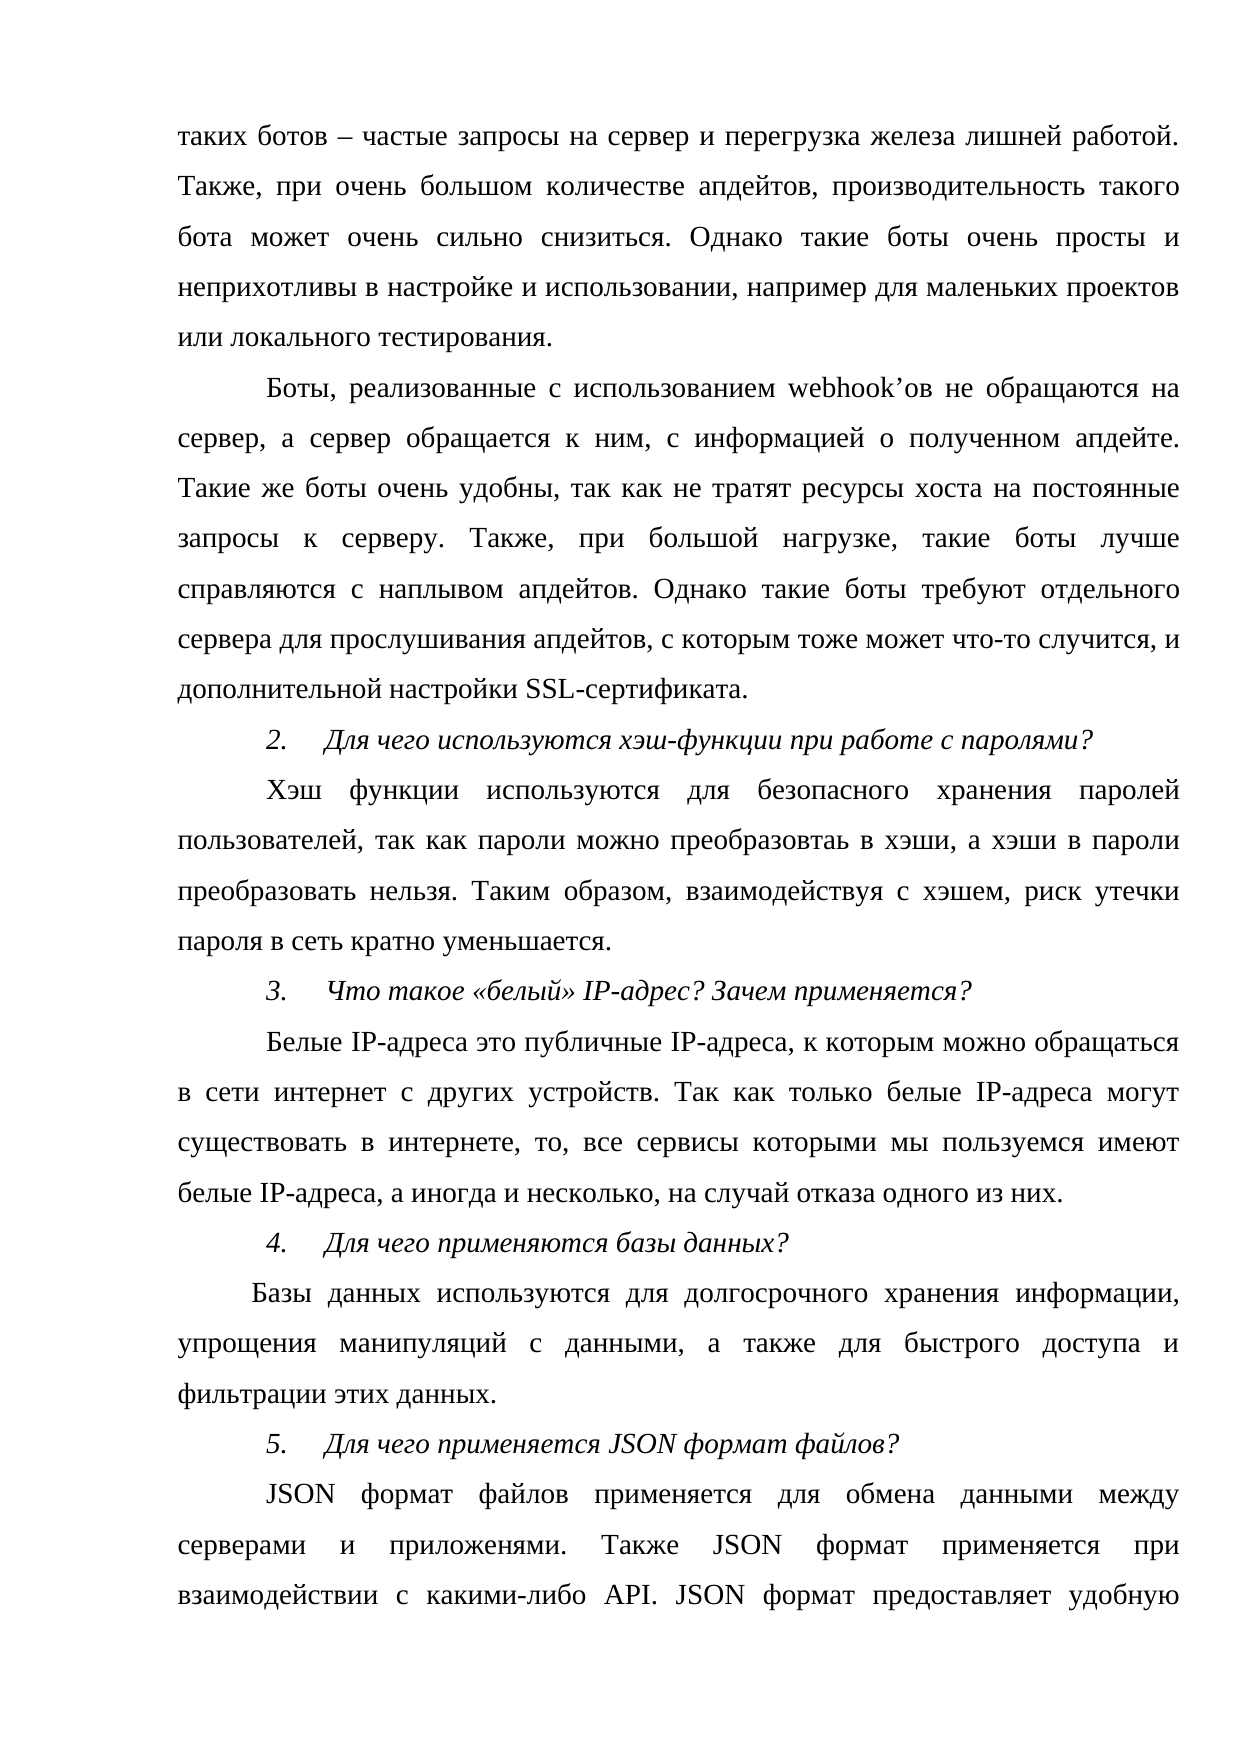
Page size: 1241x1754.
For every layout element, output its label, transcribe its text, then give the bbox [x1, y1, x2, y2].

list Что такое «белый» IP-адрес? Зачем применяется? [177, 973, 1181, 1007]
list Боты, реализованные с использованием webhook’ов не обращаются на сервер, а сервер обращается к ним, с информацией о полученном апдейте. Такие же боты очень удобны, так как не тратят ресурсы хоста на постоянные запросы к серверу. Также, при большой нагрузке, такие боты лучше справляются с наплывом апдейтов. Однако такие боты требуют отдельного сервера для прослушивания апдейтов, с которым тоже может что-то случится, и дополнительной настройки SSL-сертификата. [177, 370, 1181, 705]
list Для чего используются хэш-функции при работе с паролями? [177, 722, 1181, 755]
list Хэш функции используются для безопасного хранения паролей пользователей, так как пароли можно преобразовтаь в хэши, а хэши в пароли преобразовать нельзя. Таким образом, взаимодействуя с хэшем, риск утечки пароля в сеть кратно уменьшается. [177, 772, 1181, 957]
list Для чего применяется JSON формат файлов? [177, 1426, 1181, 1460]
list Белые IP-адреса это публичные IP-адреса, к которым можно обращаться в сети интернет с других устройств. Так как только белые IP-адреса могут существовать в интернете, то, все сервисы которыми мы пользуемся имеют белые IP-адреса, а иногда и несколько, на случай отказа одного из них. [177, 1024, 1181, 1208]
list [177, 118, 1181, 353]
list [177, 1477, 1181, 1611]
list Для чего применяются базы данных? [177, 1225, 1181, 1258]
list Базы данных используются для долгосрочного хранения информации, упрощения манипуляций с данными, а также для быстрого доступа и фильтрации этих данных. [177, 1275, 1181, 1409]
